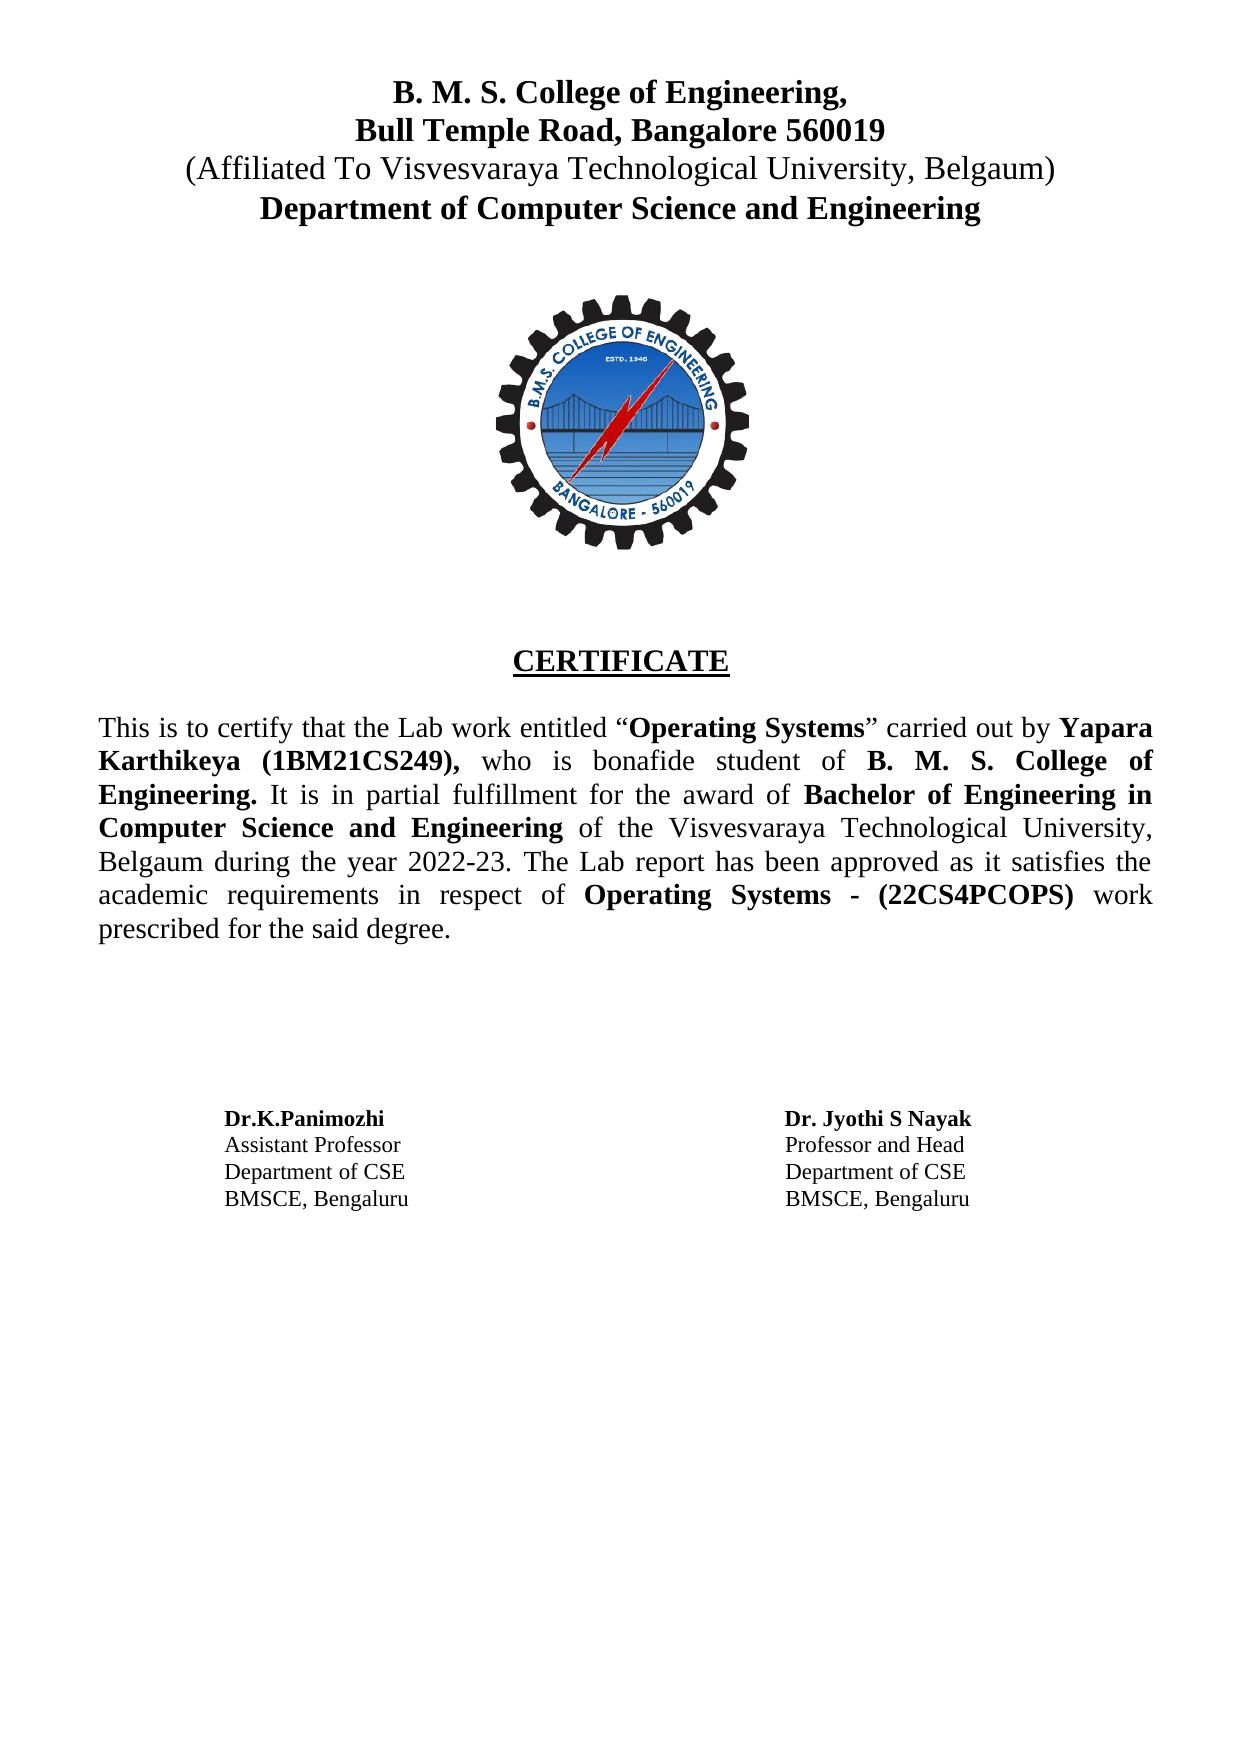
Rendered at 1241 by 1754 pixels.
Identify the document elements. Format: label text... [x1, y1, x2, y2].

text CERTIFICATE [102, 643, 1139, 679]
text Assistant Professor Professor and Head [224, 1132, 1203, 1158]
picture [495, 295, 749, 550]
text BMSCE, Bengaluru BMSCE, Bengaluru [224, 1185, 1203, 1211]
text Dr.K.Panimozhi Dr. Jyothi S Nayak [224, 1106, 1203, 1132]
text Department of CSE Department of CSE [224, 1158, 1203, 1184]
subtitle B. M. S. College of Engineering, [393, 73, 1203, 111]
text (Affiliated To Visvesvaraya Technological University, Belgaum) [102, 149, 1138, 187]
subtitle Department of Computer Science and Engineering [102, 188, 1138, 226]
text Bull Temple Road, Bangalore 560019 [102, 111, 1137, 149]
text This is to certify that the Lab work entitled “Operating Systems” carried out by Yapara Karthikeya (1BM21CS249), who is bonafide student of B. M. S. College of Engineering. It is in partial fulfillment for the award of Bachelor of Engineering in Computer Science and Engineering of the Visvesvaraya Technological University, Belgaum during the year 2022-23. The Lab report has been approved as it satisfies the academic requirements in respect of Operating Systems - (22CS4PCOPS) work prescribed for the said degree. [98, 710, 1153, 944]
